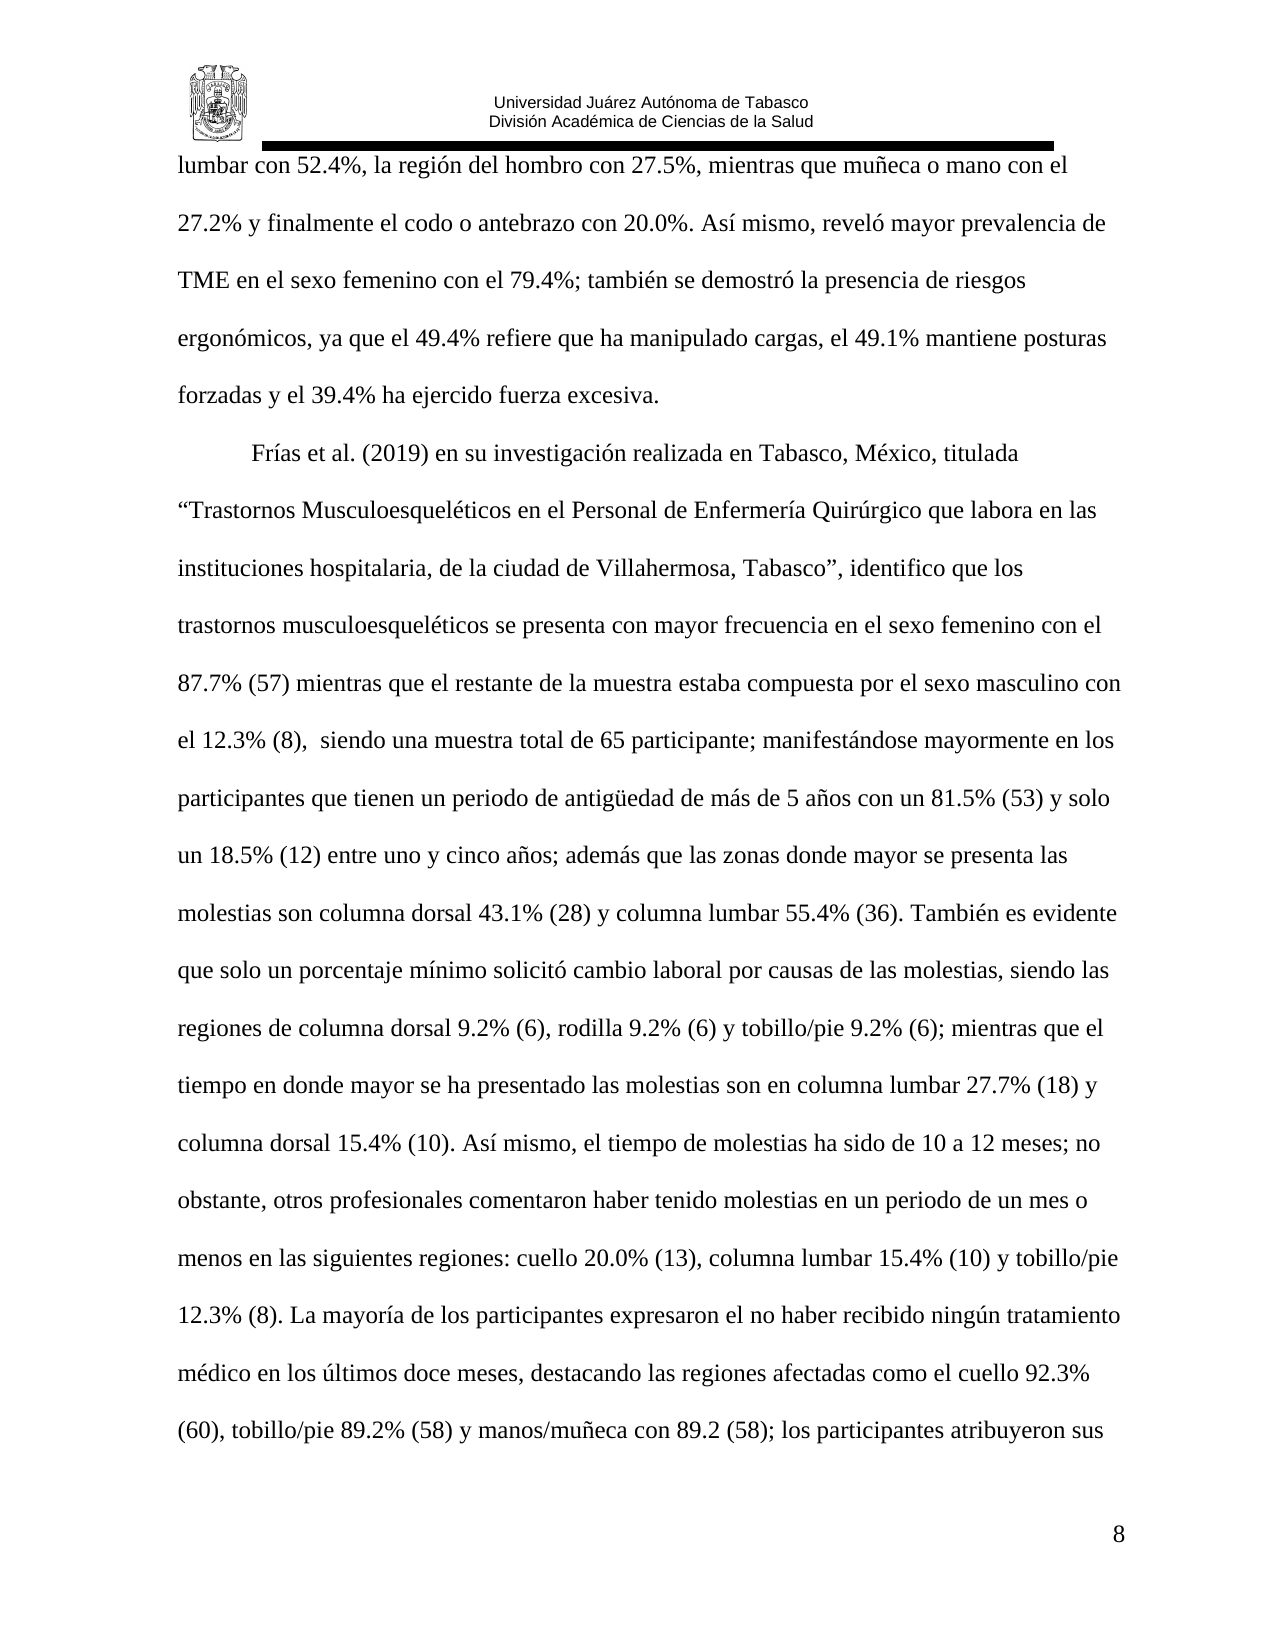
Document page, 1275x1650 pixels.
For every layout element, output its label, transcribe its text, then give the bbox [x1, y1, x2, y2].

picture [189, 65, 247, 142]
